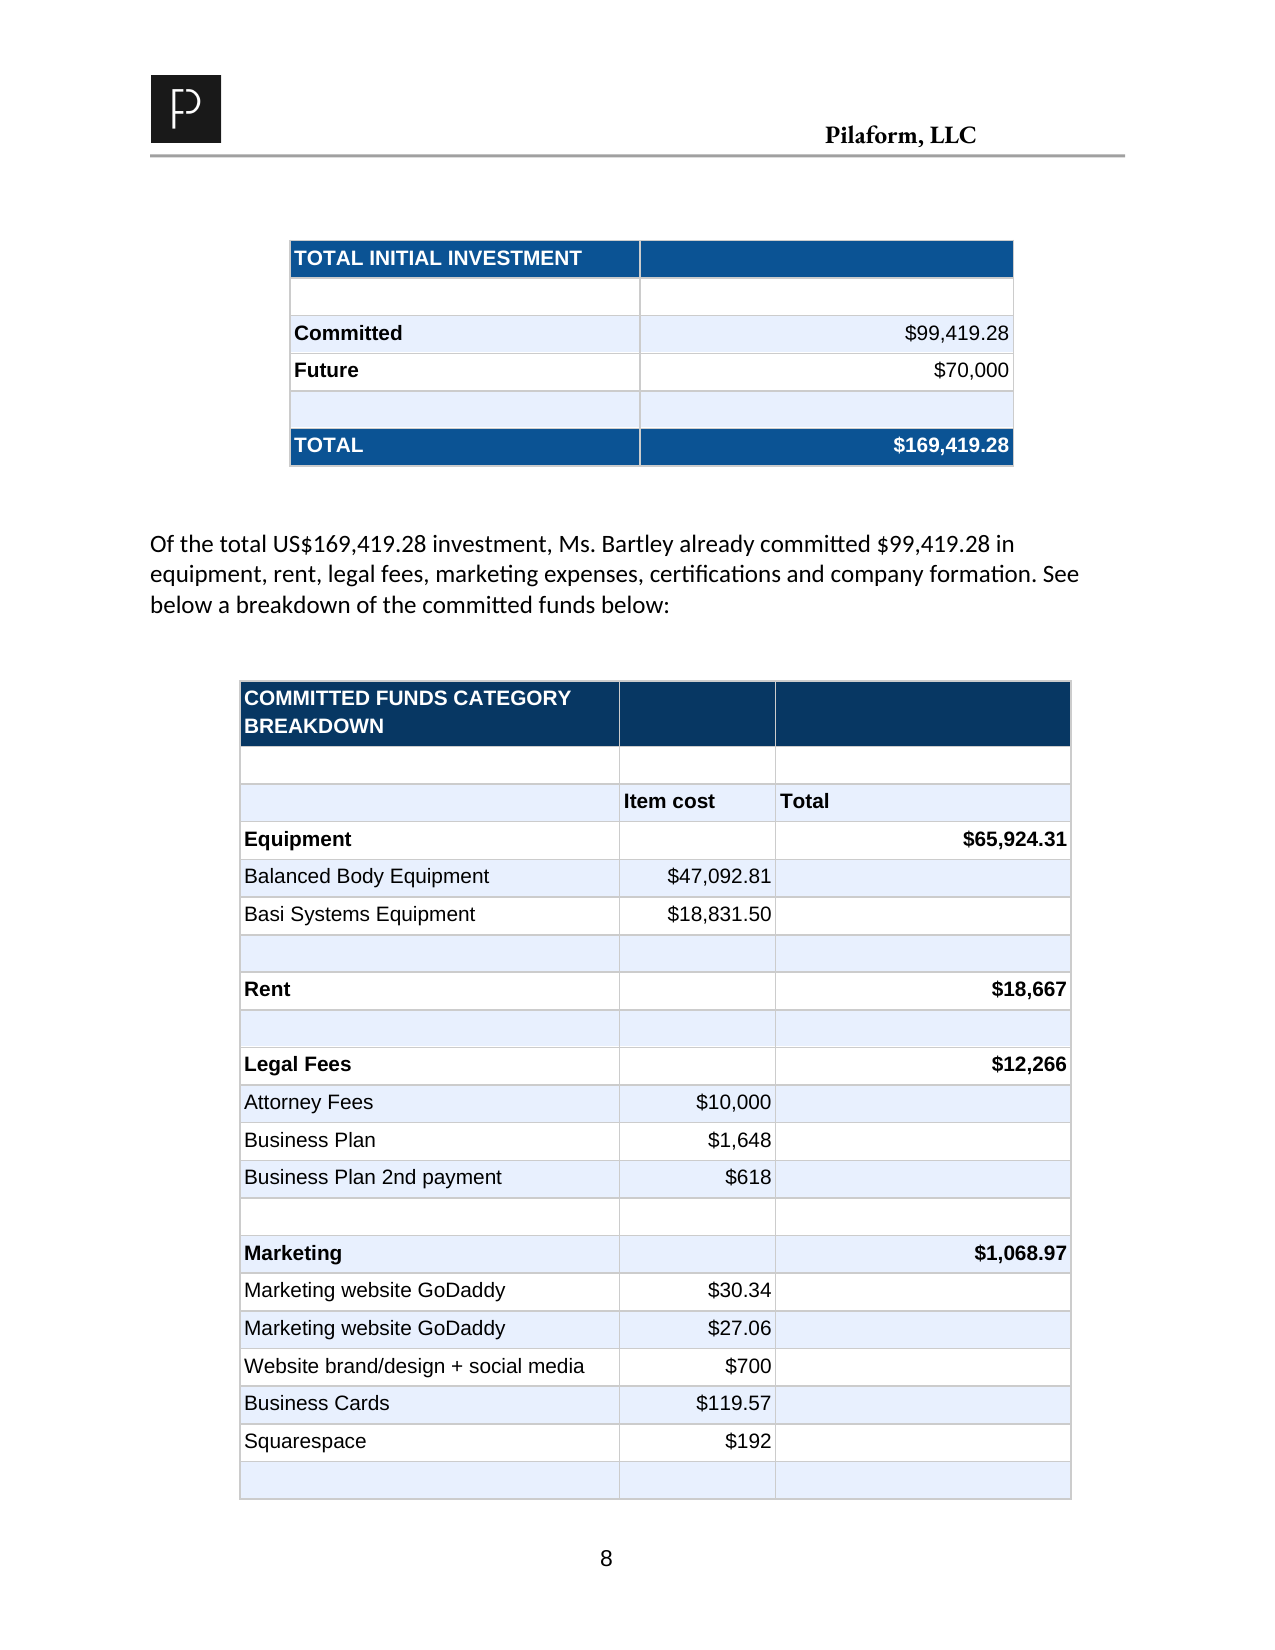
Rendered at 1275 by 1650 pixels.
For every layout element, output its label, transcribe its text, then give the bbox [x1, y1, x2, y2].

table_cell $18,831.50 [620, 898, 775, 934]
table_cell Basi Systems Equipment [241, 898, 619, 934]
table_cell [620, 747, 775, 783]
table_cell [776, 1086, 1070, 1122]
table_cell [241, 747, 619, 783]
table_cell [620, 1236, 775, 1272]
table_cell Balanced Body Equipment [241, 860, 619, 896]
table_cell [776, 1161, 1070, 1197]
table_cell [641, 392, 1013, 427]
table_cell $47,092.81 [620, 860, 775, 896]
table_cell TOTAL [291, 429, 639, 465]
table_cell [776, 1123, 1070, 1159]
table_cell $12,266 [776, 1048, 1070, 1084]
table_cell Marketing website GoDaddy [241, 1274, 619, 1310]
table_cell Legal Fees [241, 1048, 619, 1084]
table_cell $192 [620, 1425, 775, 1461]
table_cell [241, 1462, 619, 1498]
table_cell [620, 973, 775, 1009]
table_cell Future [291, 354, 639, 390]
table_cell Website brand/design + social media [241, 1349, 619, 1385]
table_cell Total [776, 785, 1070, 821]
table_cell [620, 1199, 775, 1234]
table_cell $1,068.97 [776, 1236, 1070, 1272]
table_cell [241, 936, 619, 971]
table_cell [776, 1387, 1070, 1423]
table_cell $119.57 [620, 1387, 775, 1423]
table_header COMMITTED FUNDS CATEGORY BREAKDOWN [241, 682, 619, 746]
table_cell [291, 279, 639, 315]
table_header [776, 682, 1070, 746]
table_cell Attorney Fees [241, 1086, 619, 1122]
table_cell [620, 1011, 775, 1046]
table_header [641, 241, 1013, 277]
table_cell [776, 747, 1070, 783]
table_cell Marketing [241, 1236, 619, 1272]
table_cell $99,419.28 [641, 316, 1013, 352]
table_cell [776, 1011, 1070, 1046]
table_cell [620, 822, 775, 858]
table_cell Marketing website GoDaddy [241, 1312, 619, 1348]
table_cell $30.34 [620, 1274, 775, 1310]
table_cell [776, 1312, 1070, 1348]
table_cell $10,000 [620, 1086, 775, 1122]
table_cell Rent [241, 973, 619, 1009]
table_cell [776, 860, 1070, 896]
table_cell $618 [620, 1161, 775, 1197]
text Of the total US$169,419.28 investment, Ms. Bartley already committed $99,419.28 in equipment, rent, legal fees, marketing expenses, certifications and company formation. See below a breakdown of the committed funds below: [150, 528, 1125, 619]
table_cell $65,924.31 [776, 822, 1070, 858]
table_cell Business Cards [241, 1387, 619, 1423]
table_cell [776, 898, 1070, 934]
table_cell [776, 1462, 1070, 1498]
table_cell Committed [291, 316, 639, 352]
table_cell $169,419.28 [641, 429, 1013, 465]
table_cell Business Plan [241, 1123, 619, 1159]
table_cell [620, 1462, 775, 1498]
table_cell $18,667 [776, 973, 1070, 1009]
table_cell Business Plan 2nd payment [241, 1161, 619, 1197]
table_cell [241, 1011, 619, 1046]
table_cell [620, 1048, 775, 1084]
table_cell [620, 936, 775, 971]
table_cell [776, 1349, 1070, 1385]
table_cell [776, 1274, 1070, 1310]
table_cell $700 [620, 1349, 775, 1385]
table_header TOTAL INITIAL INVESTMENT [291, 241, 639, 277]
table_cell [291, 392, 639, 427]
table_cell [776, 936, 1070, 971]
table_header [620, 682, 775, 746]
table_cell Item cost [620, 785, 775, 821]
table_cell Squarespace [241, 1425, 619, 1461]
picture [150, 75, 222, 143]
table_cell [241, 1199, 619, 1234]
table_cell Equipment [241, 822, 619, 858]
table_cell [776, 1199, 1070, 1234]
table_cell $1,648 [620, 1123, 775, 1159]
table_cell [241, 785, 619, 821]
table_cell [776, 1425, 1070, 1461]
table_cell [641, 279, 1013, 315]
table_cell $27.06 [620, 1312, 775, 1348]
table_cell $70,000 [641, 354, 1013, 390]
